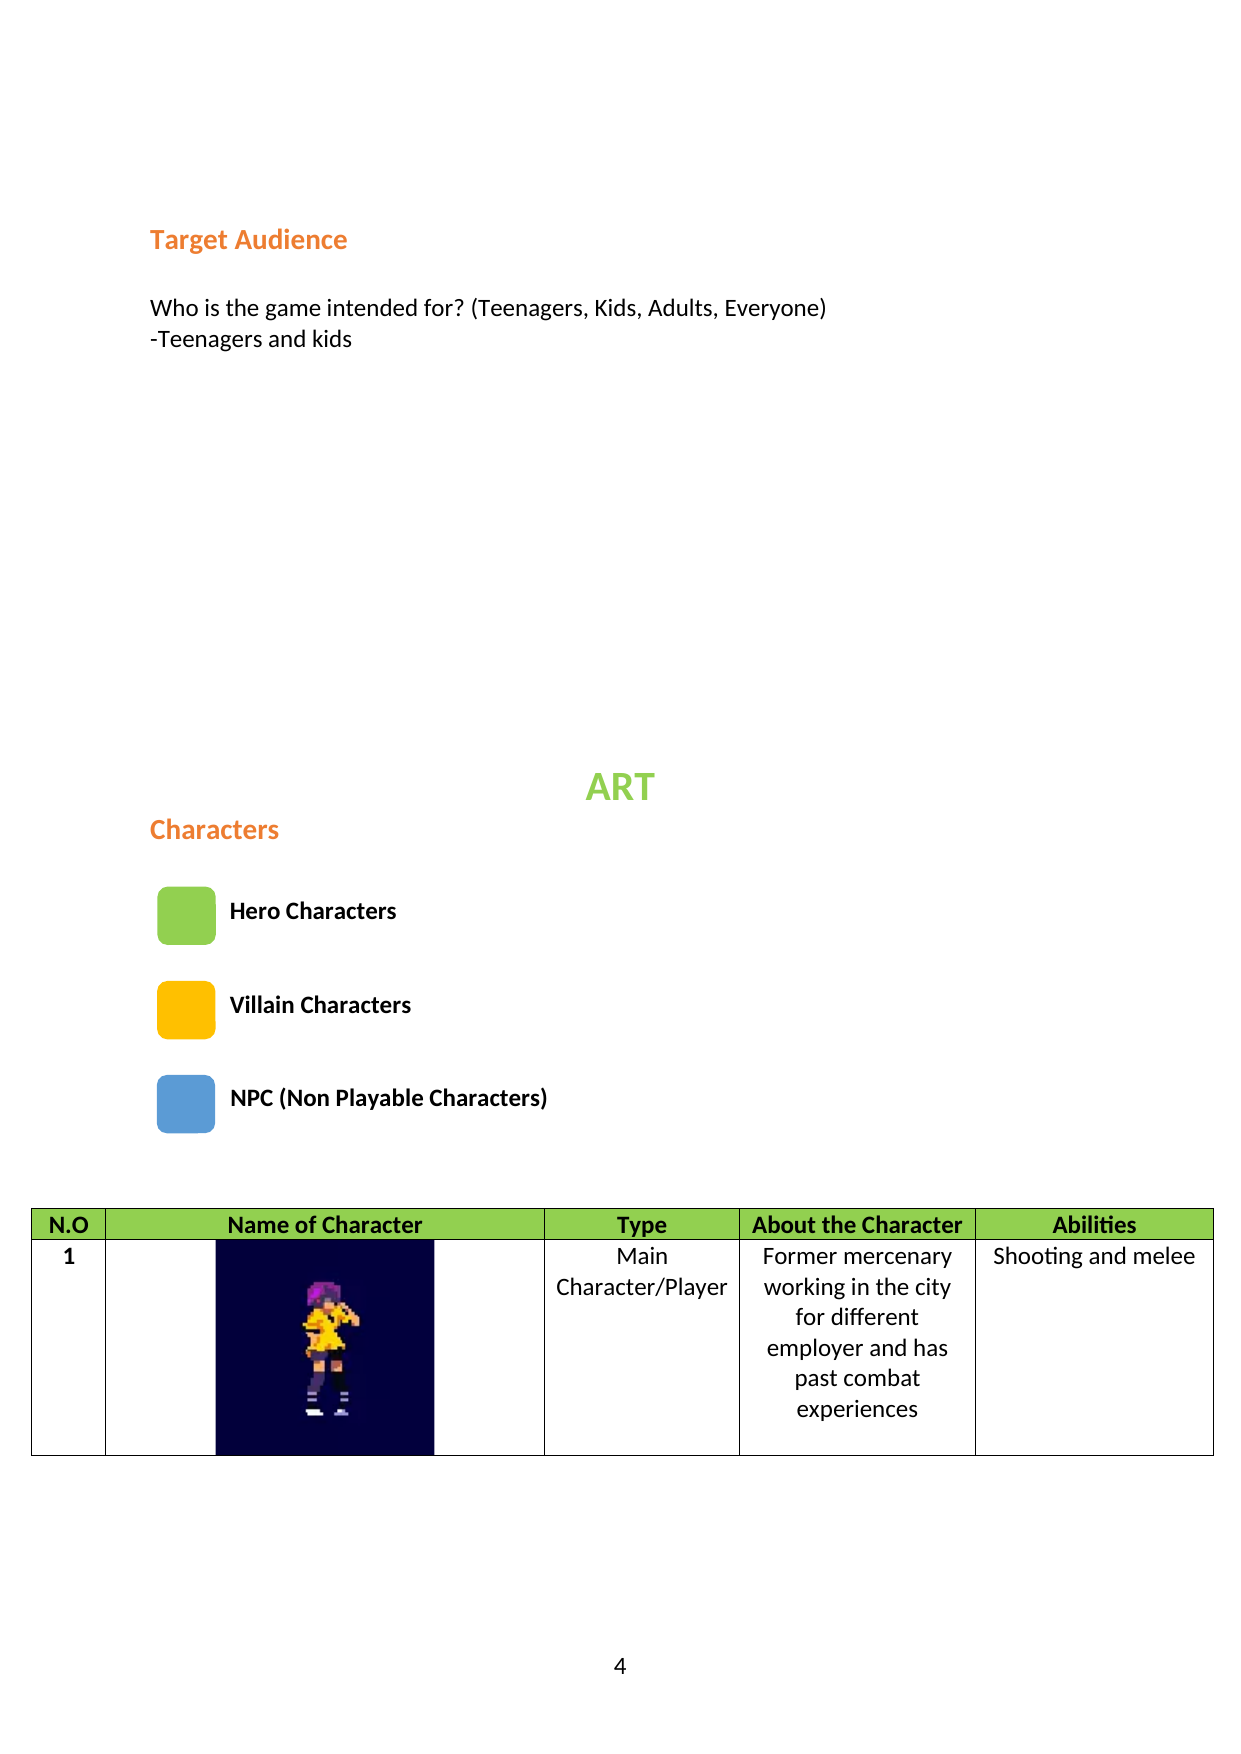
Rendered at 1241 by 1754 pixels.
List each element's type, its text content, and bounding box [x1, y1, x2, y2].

text ART [150, 760, 1090, 811]
text -Teenagers and kids [150, 323, 1090, 353]
table_cell Former mercenary working in the city for different employer and has past combat experiences [740, 1240, 975, 1454]
picture [215, 1240, 435, 1455]
table_cell Main Character/Player [545, 1240, 739, 1454]
text Who is the game intended for? (Teenagers, Kids, Adults, Everyone) [150, 292, 1090, 323]
table_cell [435, 1240, 544, 1454]
text Target Audience [150, 221, 1090, 257]
text Characters [150, 811, 1090, 847]
table_cell Shooting and melee [976, 1240, 1213, 1454]
table_cell [106, 1240, 215, 1454]
table_header Name of Character [106, 1209, 544, 1239]
table_header About the Character [740, 1209, 975, 1239]
table_header Abilities [976, 1209, 1213, 1239]
table_header Type [545, 1209, 739, 1239]
table_header N.O [32, 1209, 105, 1239]
table_cell 1 [32, 1240, 105, 1454]
